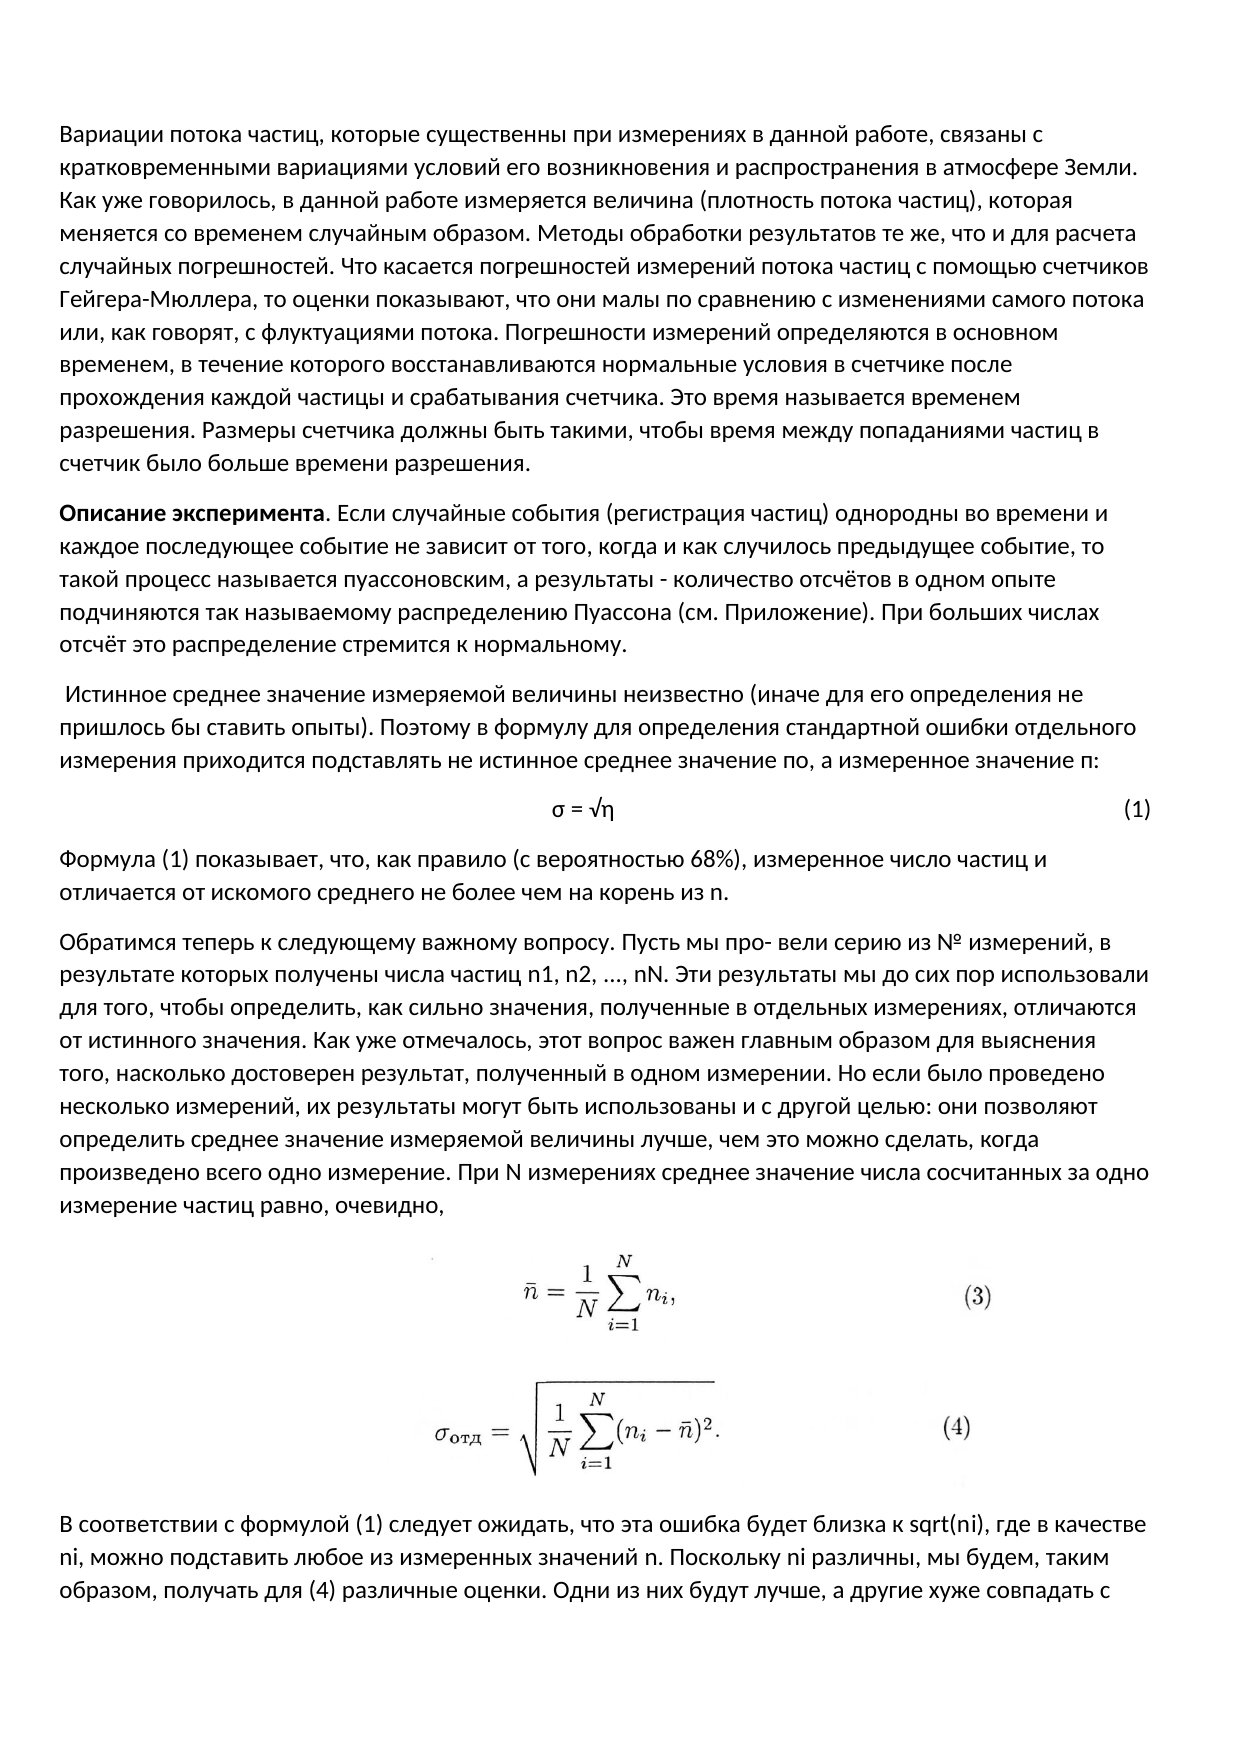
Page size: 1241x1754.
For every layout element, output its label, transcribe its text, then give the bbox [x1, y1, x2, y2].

text Описание эксперимента. Если случайные события (регистрация частиц) однородны во времени и каждое последующее событие не зависит от того, когда и как случилось предыдущее событие, то такой процесс называется пуассоновским, а результаты - количество отсчётов в одном опыте подчиняются так называемому распределению Пуассона (см. Приложение). При больших числах отсчёт это распределение стремится к нормальному. [59, 497, 1152, 659]
text Истинное среднее значение измеряемой величины неизвестно (иначе для его определения не пришлось бы ставить опыты). Поэтому в формулу для определения стандартной ошибки отдельного измерения приходится подставлять не истинное среднее значение по, а измеренное значение п: [59, 678, 1152, 774]
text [59, 1509, 1152, 1605]
text σ = √η (1) [59, 793, 1152, 824]
text Обратимся теперь к следующему важному вопросу. Пусть мы про- вели серию из № измерений, в результате которых получены числа частиц n1, n2, ..., nN. Эти результаты мы до сих пор использовали для того, чтобы определить, как сильно значения, полученные в отдельных измерениях, отличаются от истинного значения. Как уже отмечалось, этот вопрос важен главным образом для выяснения того, насколько достоверен результат, полученный в одном измерении. Но если было проведено несколько измерений, их результаты могут быть использованы и с другой целью: они позволяют определить среднее значение измеряемой величины лучше, чем это можно сделать, когда произведено всего одно измерение. При N измерениях среднее значение числа сосчитанных за одно измерение частиц равно, очевидно, [59, 926, 1152, 1219]
picture [197, 1238, 1013, 1350]
picture [225, 1368, 985, 1490]
text Вариации потока частиц, которые существенны при измерениях в данной работе, связаны с кратковременными вариациями условий его возникновения и распространения в атмосфере Земли. Как уже говорилось, в данной работе измеряется величина (плотность потока частиц), которая меняется со временем случайным образом. Методы обработки результатов те же, что и для расчета случайных погрешностей. Что касается погрешностей измерений потока частиц с помощью счетчиков Гейгера-Мюллера, то оценки показывают, что они малы по сравнению с изменениями самого потока или, как говорят, с флуктуациями потока. Погрешности измерений определяются в основном временем, в течение которого восстанавливаются нормальные условия в счетчике после прохождения каждой частицы и срабатывания счетчика. Это время называется временем разрешения. Размеры счетчика должны быть такими, чтобы время между попаданиями частиц в счетчик было больше времени разрешения. [59, 118, 1152, 478]
text Формула (1) показывает, что, как правило (с вероятностью 68%), измеренное число частиц и отличается от искомого среднего не более чем на корень из n. [59, 843, 1152, 907]
